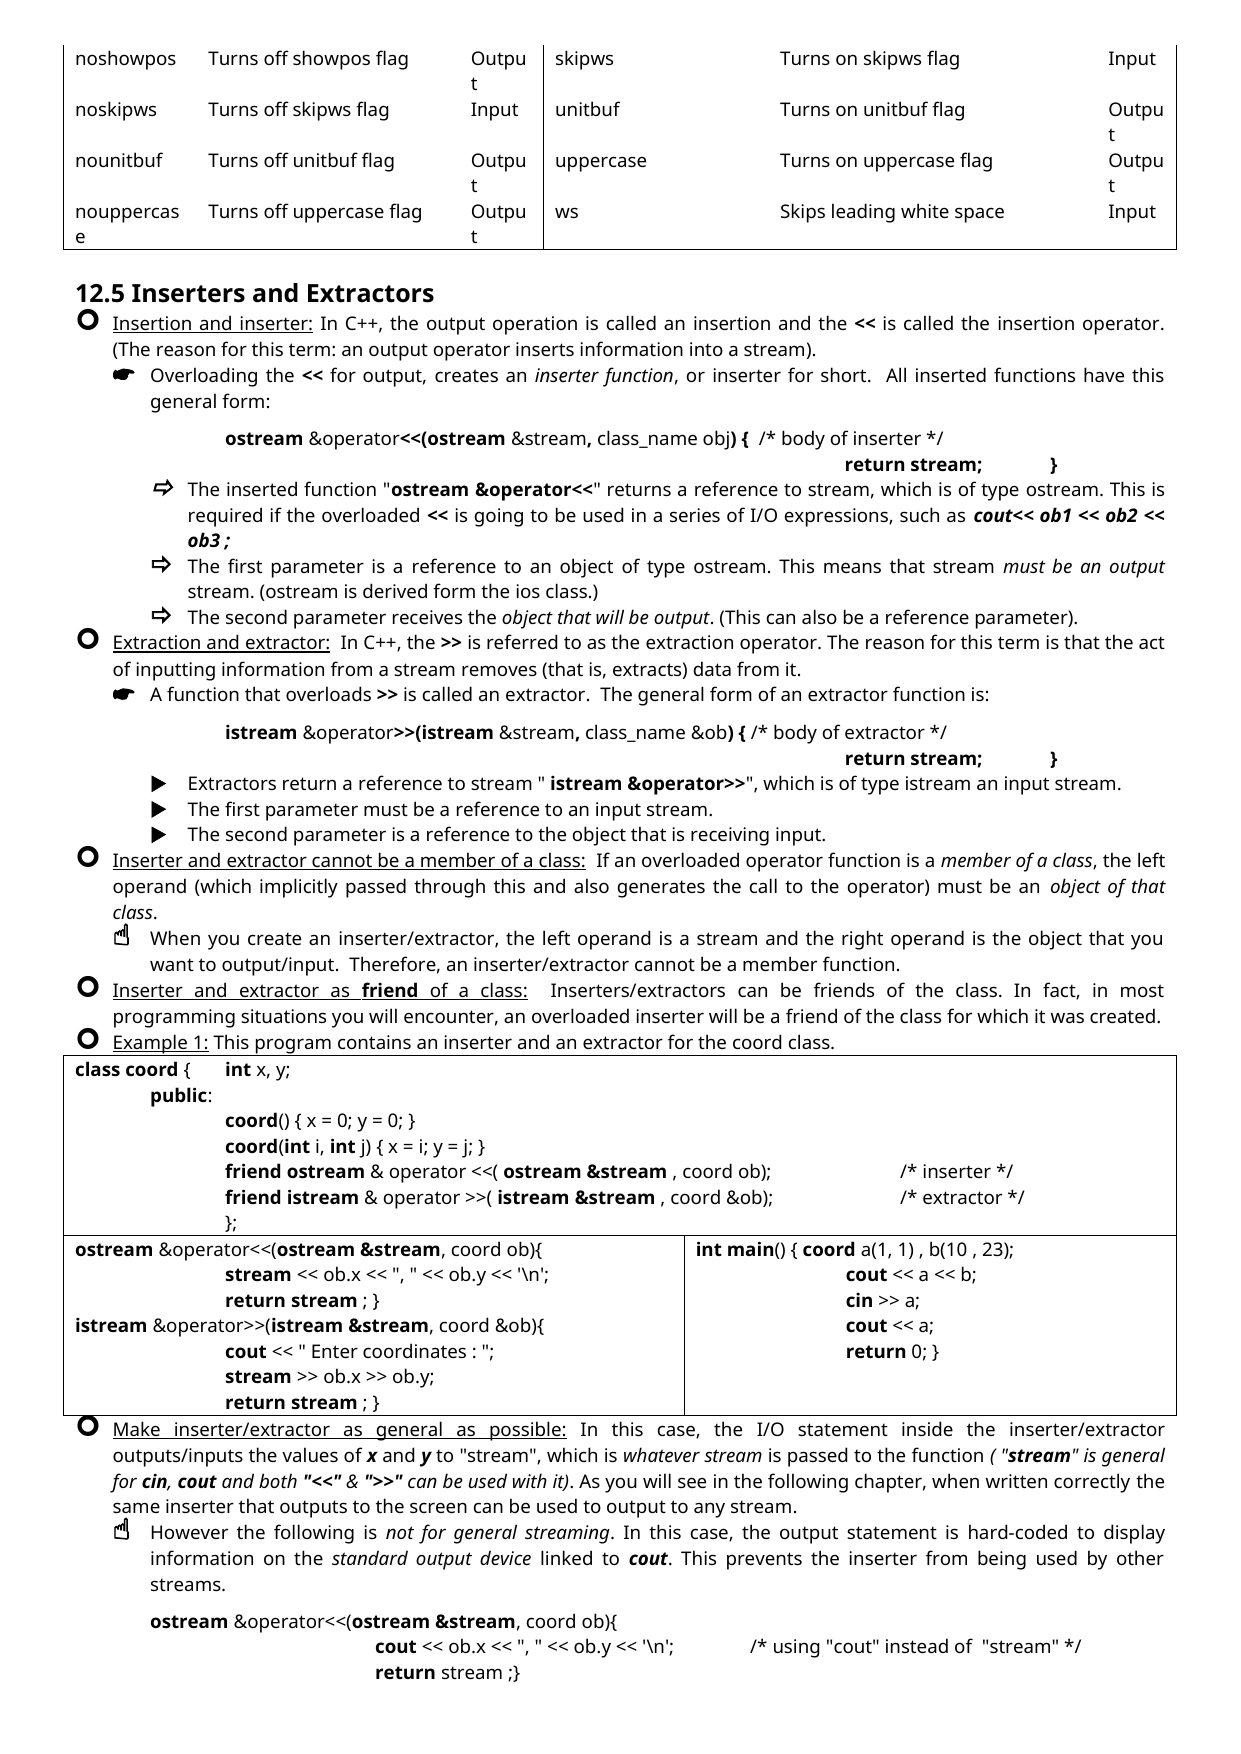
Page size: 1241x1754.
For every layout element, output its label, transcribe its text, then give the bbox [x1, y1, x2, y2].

list Example 1: This program contains an inserter and an extractor for the coord class. [75, 1029, 1165, 1055]
list Extraction and extractor: In C++, the >> is referred to as the extraction operator. The reason for this term is that the act of inputting information from a stream removes (that is, extracts) data from it. [75, 629, 1165, 682]
text return stream ;} [300, 1659, 1165, 1684]
list A function that overloads >> is called an extractor. The general form of an extractor function is: [112, 682, 1165, 708]
table_cell Turns off uppercase flag [197, 198, 459, 249]
text ostream &operator<<(ostream &stream, class_name obj) { /* body of inserter */ [150, 425, 1165, 451]
table_header class coord { int x, y; public: coord() { x = 0; y = 0; } coord(int i, int j) { x = i; y = j; } friend ostream & operator <<( ostream &stream , coord ob); /* inserter */ friend istream & operator >>( istream &stream , coord &ob); /* extractor */ }; [64, 1056, 1176, 1235]
text ostream &operator<<(ostream &stream, coord ob){ [75, 1608, 1165, 1633]
list Insertion and inserter: In C++, the output operation is called an insertion and the << is called the insertion operator. (The reason for this term: an output operator inserts information into a stream). [75, 310, 1165, 362]
list Make inserter/extractor as general as possible: In this case, the I/O statement inside the inserter/extractor outputs/inputs the values of x and y to "stream", which is whatever stream is passed to the function ( "stream" is general for cin, cout and both "<<" & ">>" can be used with it). As you will see in the following chapter, when written correctly the same inserter that outputs to the screen can be used to output to any stream. [75, 1416, 1165, 1519]
table_cell skipws [544, 45, 769, 96]
text return stream; } [750, 745, 1165, 771]
text return stream; } [750, 451, 1165, 476]
text 12.5 Inserters and Extractors [75, 276, 1165, 310]
text istream &operator>>(istream &stream, class_name &ob) { /* body of extractor */ [225, 719, 1165, 745]
table_cell Skips leading white space [769, 198, 1097, 249]
list The second parameter is a reference to the object that is receiving input. [150, 822, 1165, 847]
table_cell nouppercase [64, 198, 197, 249]
table_cell Output [459, 147, 543, 198]
text cout << ob.x << ", " << ob.y << '\n'; /* using "cout" instead of "stream" */ [300, 1633, 1165, 1659]
table_cell Input [1097, 45, 1176, 96]
table_cell uppercase [544, 147, 769, 198]
list Inserter and extractor cannot be a member of a class: If an overloaded operator function is a member of a class, the left operand (which implicitly passed through this and also generates the call to the operator) must be an object of that class. [75, 847, 1165, 925]
table_cell Input [1097, 198, 1176, 249]
table_cell Input [459, 96, 543, 147]
list The first parameter is a reference to an object of type ostream. This means that stream must be an output stream. (ostream is derived form the ios class.) [150, 553, 1165, 604]
table_cell noskipws [64, 96, 197, 147]
list Extractors return a reference to stream " istream &operator>>", which is of type istream an input stream. [150, 771, 1165, 796]
table_cell Output [459, 45, 543, 96]
table_cell Output [1097, 147, 1176, 198]
list The first parameter must be a reference to an input stream. [150, 796, 1165, 822]
table_cell Turns on uppercase flag [769, 147, 1097, 198]
list The inserted function "ostream &operator<<" returns a reference to stream, which is of type ostream. This is required if the overloaded << is going to be used in a series of I/O expressions, such as cout<< ob1 << ob2 << ob3 ; [150, 476, 1165, 553]
table_cell Turns on skipws flag [769, 45, 1097, 96]
table_cell Turns on unitbuf flag [769, 96, 1097, 147]
list When you create an inserter/extractor, the left operand is a stream and the right operand is the object that you want to output/input. Therefore, an inserter/extractor cannot be a member function. [112, 925, 1165, 977]
list Inserter and extractor as friend of a class: Inserters/extractors can be friends of the class. In fact, in most programming situations you will encounter, an overloaded inserter will be a friend of the class for which it was created. [75, 977, 1165, 1029]
list Overloading the << for output, creates an inserter function, or inserter for short. All inserted functions have this general form: [112, 362, 1165, 414]
list However the following is not for general streaming. In this case, the output statement is hard-coded to display information on the standard output device linked to cout. This prevents the inserter from being used by other streams. [112, 1519, 1165, 1597]
table_cell Output [1097, 96, 1176, 147]
table_cell Turns off unitbuf flag [197, 147, 459, 198]
table_cell ostream &operator<<(ostream &stream, coord ob){ stream << ob.x << ", " << ob.y << '\n'; return stream ; } istream &operator>>(istream &stream, coord &ob){ cout << " Enter coordinates : "; stream >> ob.x >> ob.y; return stream ; } [64, 1236, 684, 1415]
table_cell unitbuf [544, 96, 769, 147]
table_cell int main() { coord a(1, 1) , b(10 , 23); cout << a << b; cin >> a; cout << a; return 0; } [685, 1236, 1176, 1415]
table_cell noshowpos [64, 45, 197, 96]
table_cell Turns off skipws flag [197, 96, 459, 147]
table_cell ws [544, 198, 769, 249]
list The second parameter receives the object that will be output. (This can also be a reference parameter). [150, 604, 1165, 629]
table_cell Turns off showpos flag [197, 45, 459, 96]
table_cell nounitbuf [64, 147, 197, 198]
table_cell Output [459, 198, 543, 249]
